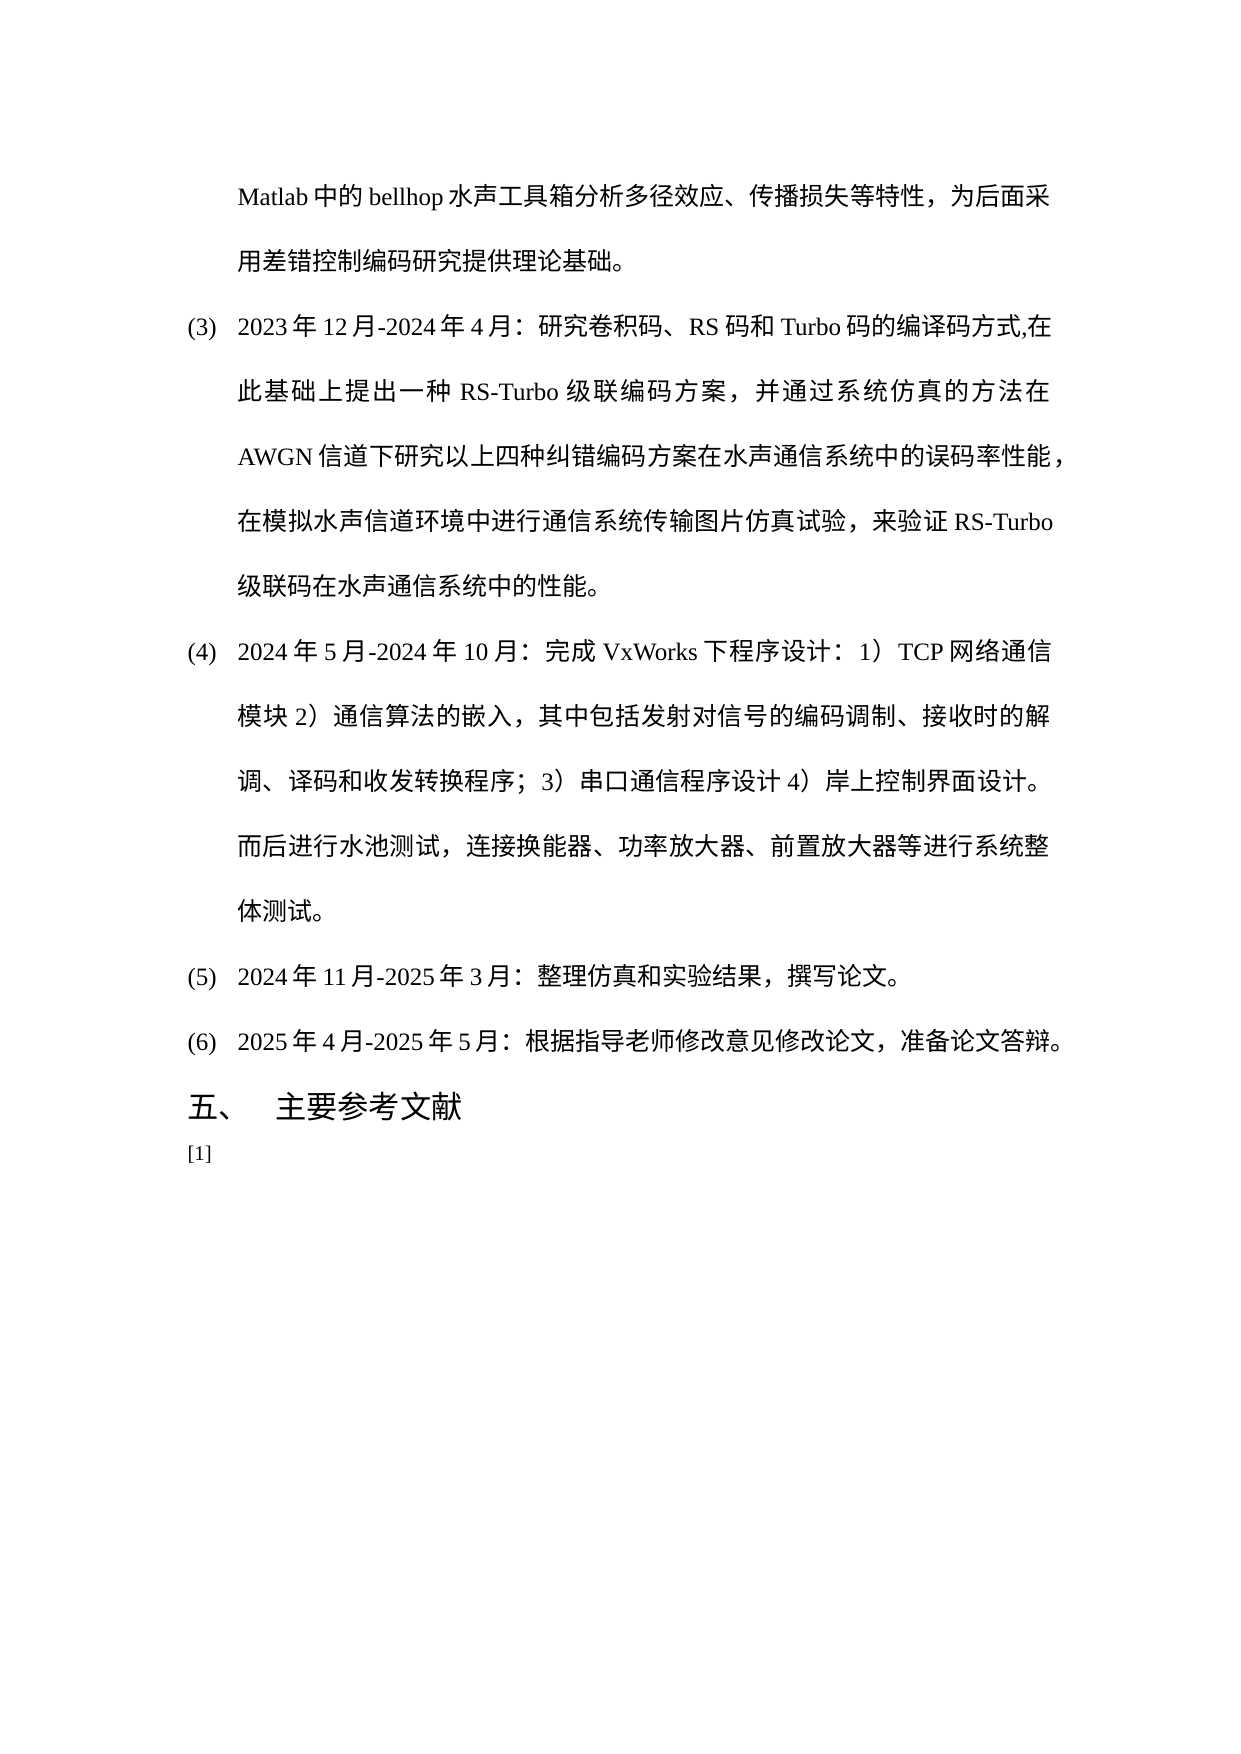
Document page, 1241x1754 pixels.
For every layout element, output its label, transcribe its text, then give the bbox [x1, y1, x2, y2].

list 2024年5月-2024年10月：完成VxWorks下程序设计：1）TCP网络通信模块 2）通信算法的嵌入，其中包括发射对信号的编码调制、接收时的解调、译码和收发转换程序；3）串口通信程序设计4）岸上控制界面设计。而后进行水池测试，连接换能器、功率放大器、前置放大器等进行系统整体测试。 [187, 617, 1053, 942]
list 主要参考文献 [187, 1072, 1053, 1137]
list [187, 162, 1053, 292]
list 2025年4月-2025年5月：根据指导老师修改意见修改论文，准备论文答辩。 [187, 1007, 1053, 1072]
list 2024年11月-2025年3月：整理仿真和实验结果，撰写论文。 [187, 942, 1053, 1007]
text [1] [187, 1137, 1053, 1169]
list 2023年12月-2024年4月：研究卷积码、RS 码和Turbo码的编译码方式,在此基础上提出一种RS-Turbo级联编码方案，并通过系统仿真的方法在AWGN信道下研究以上四种纠错编码方案在水声通信系统中的误码率性能，在模拟水声信道环境中进行通信系统传输图片仿真试验，来验证RS-Turbo级联码在水声通信系统中的性能。 [187, 292, 1053, 617]
